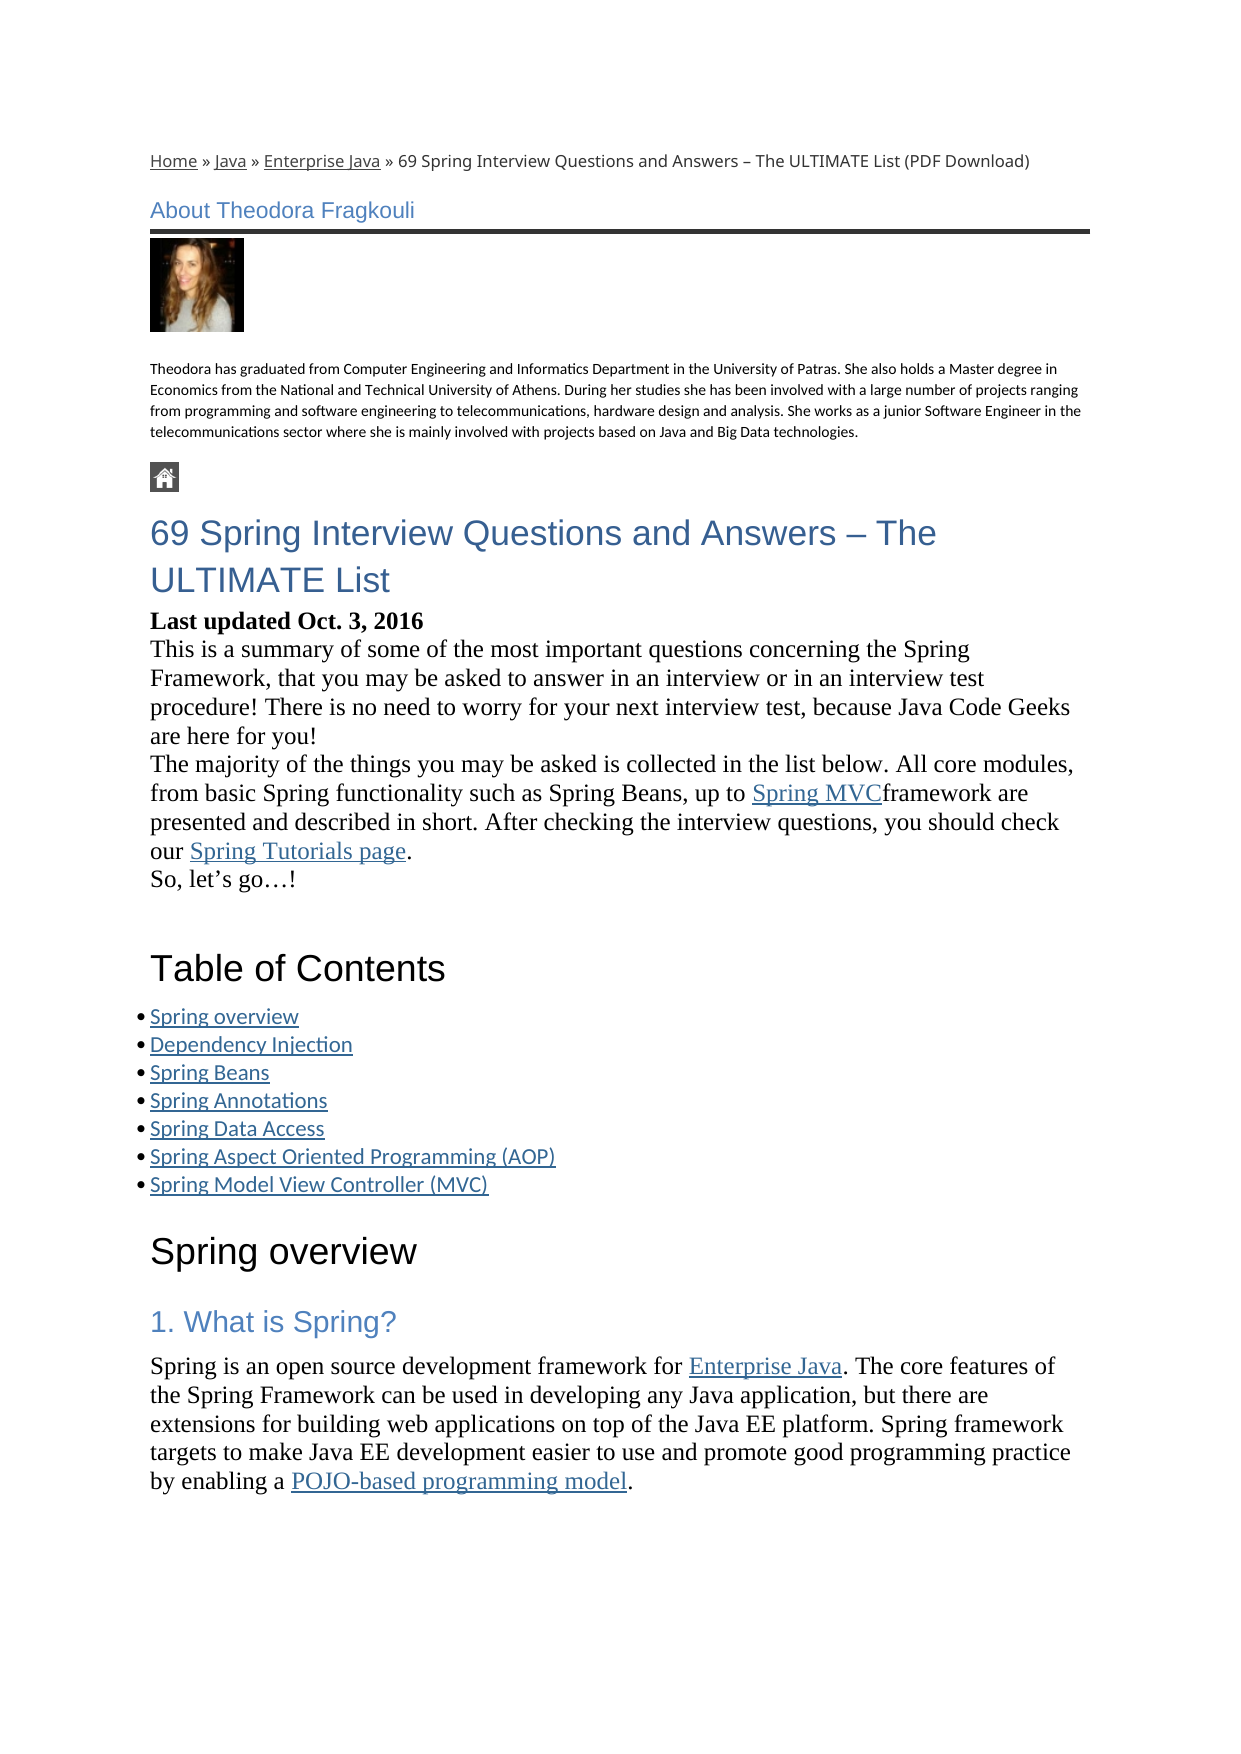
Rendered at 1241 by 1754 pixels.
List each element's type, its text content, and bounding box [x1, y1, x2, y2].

subtitle Spring overview [150, 1229, 1090, 1273]
subtitle 1. What is Spring? [150, 1304, 1090, 1339]
text This is a summary of some of the most important questions concerning the Spring Framework, that you may be asked to answer in an interview or in an interview test procedure! There is no need to worry for your next interview test, because Java Code Geeks are here for you! [150, 634, 1090, 749]
list Spring overview [137, 1002, 1090, 1030]
text So, let’s go…! [150, 864, 1090, 893]
picture [150, 462, 179, 492]
text Home » Java » Enterprise Java » 69 Spring Interview Questions and Answers – The ULTIMATE List (PDF Download) [150, 150, 1090, 173]
text The majority of the things you may be asked is collected in the list below. All core modules, from basic Spring functionality such as Spring Beans, up to Spring MVCframework are presented and described in short. After checking the interview questions, you should check our Spring Tutorials page. [150, 749, 1090, 864]
text Theodora has graduated from Computer Engineering and Informatics Department in the University of Patras. She also holds a Master degree in Economics from the National and Technical University of Athens. During her studies she has been involved with a large number of projects ranging from programming and software engineering to telecommunications, hardware design and analysis. She works as a junior Software Engineer in the telecommunications sector where she is mainly involved with projects based on Java and Big Data technologies. [150, 357, 1090, 442]
text Last updated Oct. 3, 2016 [150, 606, 1090, 634]
list Spring Aspect Oriented Programming (AOP) [137, 1142, 1090, 1170]
subtitle About Theodora Fragkouli [150, 197, 1090, 229]
text Spring is an open source development framework for Enterprise Java. The core features of the Spring Framework can be used in developing any Java application, but there are extensions for building web applications on top of the Java EE platform. Spring framework targets to make Java EE development easier to use and promote good programming practice by enabling a POJO-based programming model. [150, 1351, 1090, 1495]
list Dependency Injection [137, 1030, 1090, 1058]
list Spring Model View Controller (MVC) [137, 1170, 1090, 1198]
subtitle 69 Spring Interview Questions and Answers – The ULTIMATE List [150, 512, 1090, 600]
list Spring Data Access [137, 1114, 1090, 1142]
picture [150, 238, 244, 332]
list Spring Annotations [137, 1086, 1090, 1114]
subtitle Table of Contents [150, 946, 1090, 989]
list Spring Beans [137, 1058, 1090, 1086]
